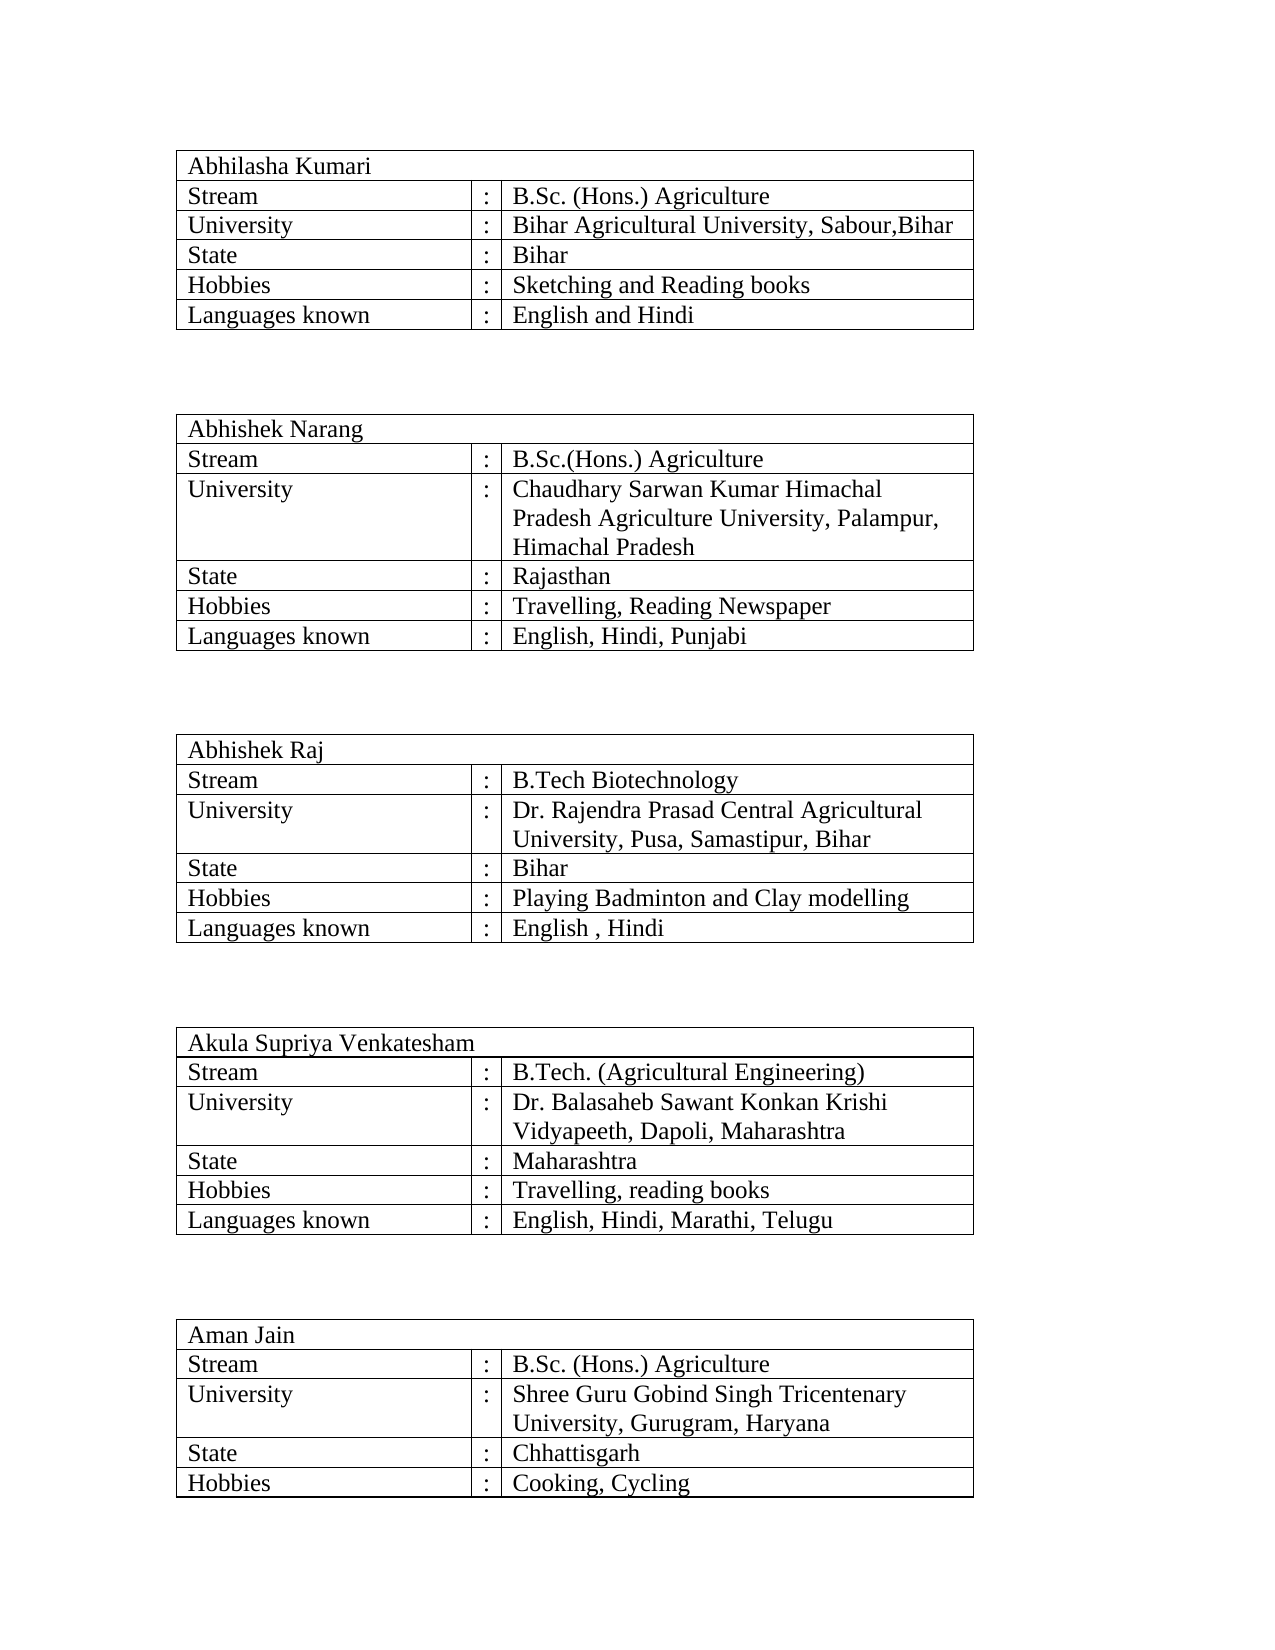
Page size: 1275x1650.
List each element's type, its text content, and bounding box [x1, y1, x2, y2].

table_cell University [177, 474, 471, 560]
table_cell Cooking, Cycling [502, 1468, 973, 1496]
table_cell : [472, 1468, 501, 1496]
table_cell : [472, 591, 501, 620]
table_cell Sketching and Reading books [502, 270, 973, 299]
table_cell English, Hindi, Marathi, Telugu [502, 1205, 973, 1234]
table_cell : [472, 765, 501, 794]
table_cell Chaudhary Sarwan Kumar Himachal Pradesh Agriculture University, Palampur, Himachal Pradesh [502, 474, 973, 560]
table_cell State [177, 561, 471, 590]
table_cell University [177, 1087, 471, 1145]
table_cell : [472, 1350, 501, 1378]
table_cell Rajasthan [502, 561, 973, 590]
table_cell State [177, 240, 471, 269]
table_cell Hobbies [177, 270, 471, 299]
table_cell : [472, 1379, 501, 1437]
table_cell : [472, 300, 501, 329]
table_cell B.Sc. (Hons.) Agriculture [502, 181, 973, 209]
table_cell English, Hindi, Punjabi [502, 621, 973, 650]
table_cell : [472, 1438, 501, 1467]
table_header Akula Supriya Venkatesham [177, 1028, 973, 1056]
table_cell Stream [177, 765, 471, 794]
table_cell : [472, 270, 501, 299]
table_cell English , Hindi [502, 913, 973, 942]
table_cell Shree Guru Gobind Singh Tricentenary University, Gurugram, Haryana [502, 1379, 973, 1437]
table_cell Hobbies [177, 1176, 471, 1204]
table_header Abhishek Narang [177, 415, 973, 443]
table_cell Travelling, Reading Newspaper [502, 591, 973, 620]
table_cell University [177, 795, 471, 852]
table_cell : [472, 1058, 501, 1086]
table_header Abhilasha Kumari [177, 151, 973, 180]
table_cell Languages known [177, 621, 471, 650]
table_cell Bihar [502, 854, 973, 882]
table_cell Hobbies [177, 883, 471, 912]
table_cell : [472, 1205, 501, 1234]
table_header Aman Jain [177, 1320, 973, 1348]
table_cell : [472, 1176, 501, 1204]
table_cell Stream [177, 1058, 471, 1086]
table_cell B.Tech. (Agricultural Engineering) [502, 1058, 973, 1086]
table_cell Bihar [502, 240, 973, 269]
table_cell B.Sc. (Hons.) Agriculture [502, 1350, 973, 1378]
table_cell Dr. Balasaheb Sawant Konkan Krishi Vidyapeeth, Dapoli, Maharashtra [502, 1087, 973, 1145]
table_cell English and Hindi [502, 300, 973, 329]
table_cell State [177, 854, 471, 882]
table_cell Stream [177, 181, 471, 209]
table_cell : [472, 181, 501, 209]
table_cell : [472, 240, 501, 269]
table_cell Languages known [177, 913, 471, 942]
table_cell Playing Badminton and Clay modelling [502, 883, 973, 912]
table_cell : [472, 211, 501, 239]
table_cell Travelling, reading books [502, 1176, 973, 1204]
table_cell : [472, 1087, 501, 1145]
table_cell Chhattisgarh [502, 1438, 973, 1467]
table_cell University [177, 1379, 471, 1437]
table_cell Bihar Agricultural University, Sabour,Bihar [502, 211, 973, 239]
table_cell Stream [177, 1350, 471, 1378]
table_cell Languages known [177, 1205, 471, 1234]
table_cell : [472, 474, 501, 560]
table_cell State [177, 1146, 471, 1174]
table_cell University [177, 211, 471, 239]
table_cell B.Sc.(Hons.) Agriculture [502, 444, 973, 473]
table_cell : [472, 883, 501, 912]
table_cell : [472, 854, 501, 882]
table_cell State [177, 1438, 471, 1467]
table_cell : [472, 561, 501, 590]
table_cell B.Tech Biotechnology [502, 765, 973, 794]
table_header Abhishek Raj [177, 735, 973, 764]
table_cell Maharashtra [502, 1146, 973, 1174]
table_cell Hobbies [177, 591, 471, 620]
table_cell : [472, 795, 501, 852]
table_cell : [472, 913, 501, 942]
table_cell Languages known [177, 300, 471, 329]
table_cell : [472, 1146, 501, 1174]
table_cell : [472, 444, 501, 473]
table_cell Dr. Rajendra Prasad Central Agricultural University, Pusa, Samastipur, Bihar [502, 795, 973, 852]
table_cell Hobbies [177, 1468, 471, 1496]
table_cell : [472, 621, 501, 650]
table_cell Stream [177, 444, 471, 473]
